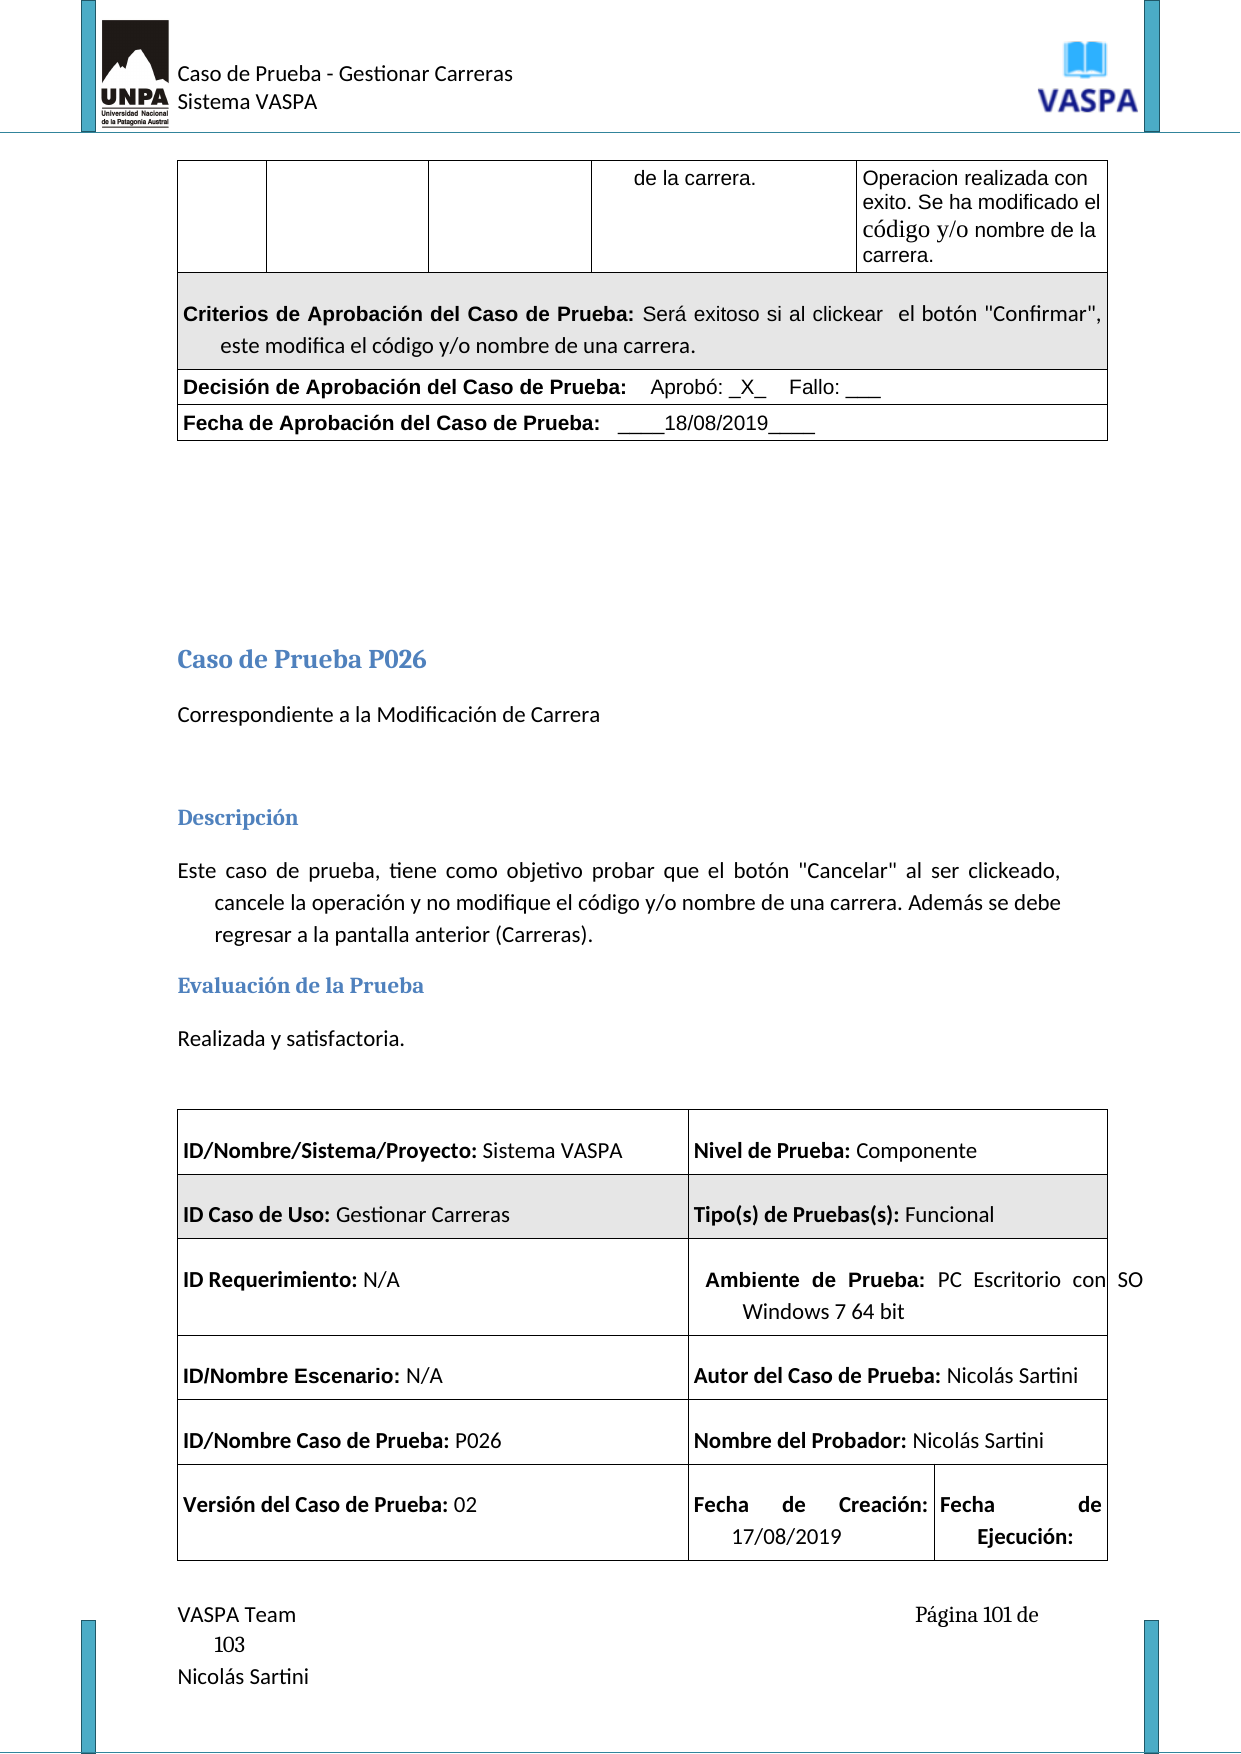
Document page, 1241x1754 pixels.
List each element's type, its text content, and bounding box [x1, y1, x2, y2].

text Caso de Prueba P026 [177, 644, 1063, 675]
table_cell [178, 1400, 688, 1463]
text Evaluación de la Prueba [177, 973, 1063, 999]
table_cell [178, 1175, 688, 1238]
text Descripción [177, 805, 1063, 831]
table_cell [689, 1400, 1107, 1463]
picture [1032, 21, 1143, 132]
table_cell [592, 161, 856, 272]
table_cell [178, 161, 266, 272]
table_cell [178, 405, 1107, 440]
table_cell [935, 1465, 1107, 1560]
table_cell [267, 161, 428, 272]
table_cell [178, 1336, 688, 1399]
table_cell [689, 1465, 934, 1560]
text Correspondiente a la Modificación de Carrera [177, 701, 1063, 729]
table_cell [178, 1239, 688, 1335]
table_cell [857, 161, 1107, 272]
text Realizada y satisfactoria. [177, 1024, 1063, 1052]
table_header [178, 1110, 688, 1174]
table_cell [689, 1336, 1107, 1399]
picture [100, 18, 170, 129]
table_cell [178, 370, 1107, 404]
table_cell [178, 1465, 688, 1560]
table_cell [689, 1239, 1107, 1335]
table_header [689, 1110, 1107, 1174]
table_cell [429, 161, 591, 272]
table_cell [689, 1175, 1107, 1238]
text Este caso de prueba, tiene como objetivo probar que el botón "Cancelar" al ser clickeado, cancele la operación y no modifique el código y/o nombre de una carrera. Además se debe regresar a la pantalla anterior (Carreras). [177, 856, 1063, 948]
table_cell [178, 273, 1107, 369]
